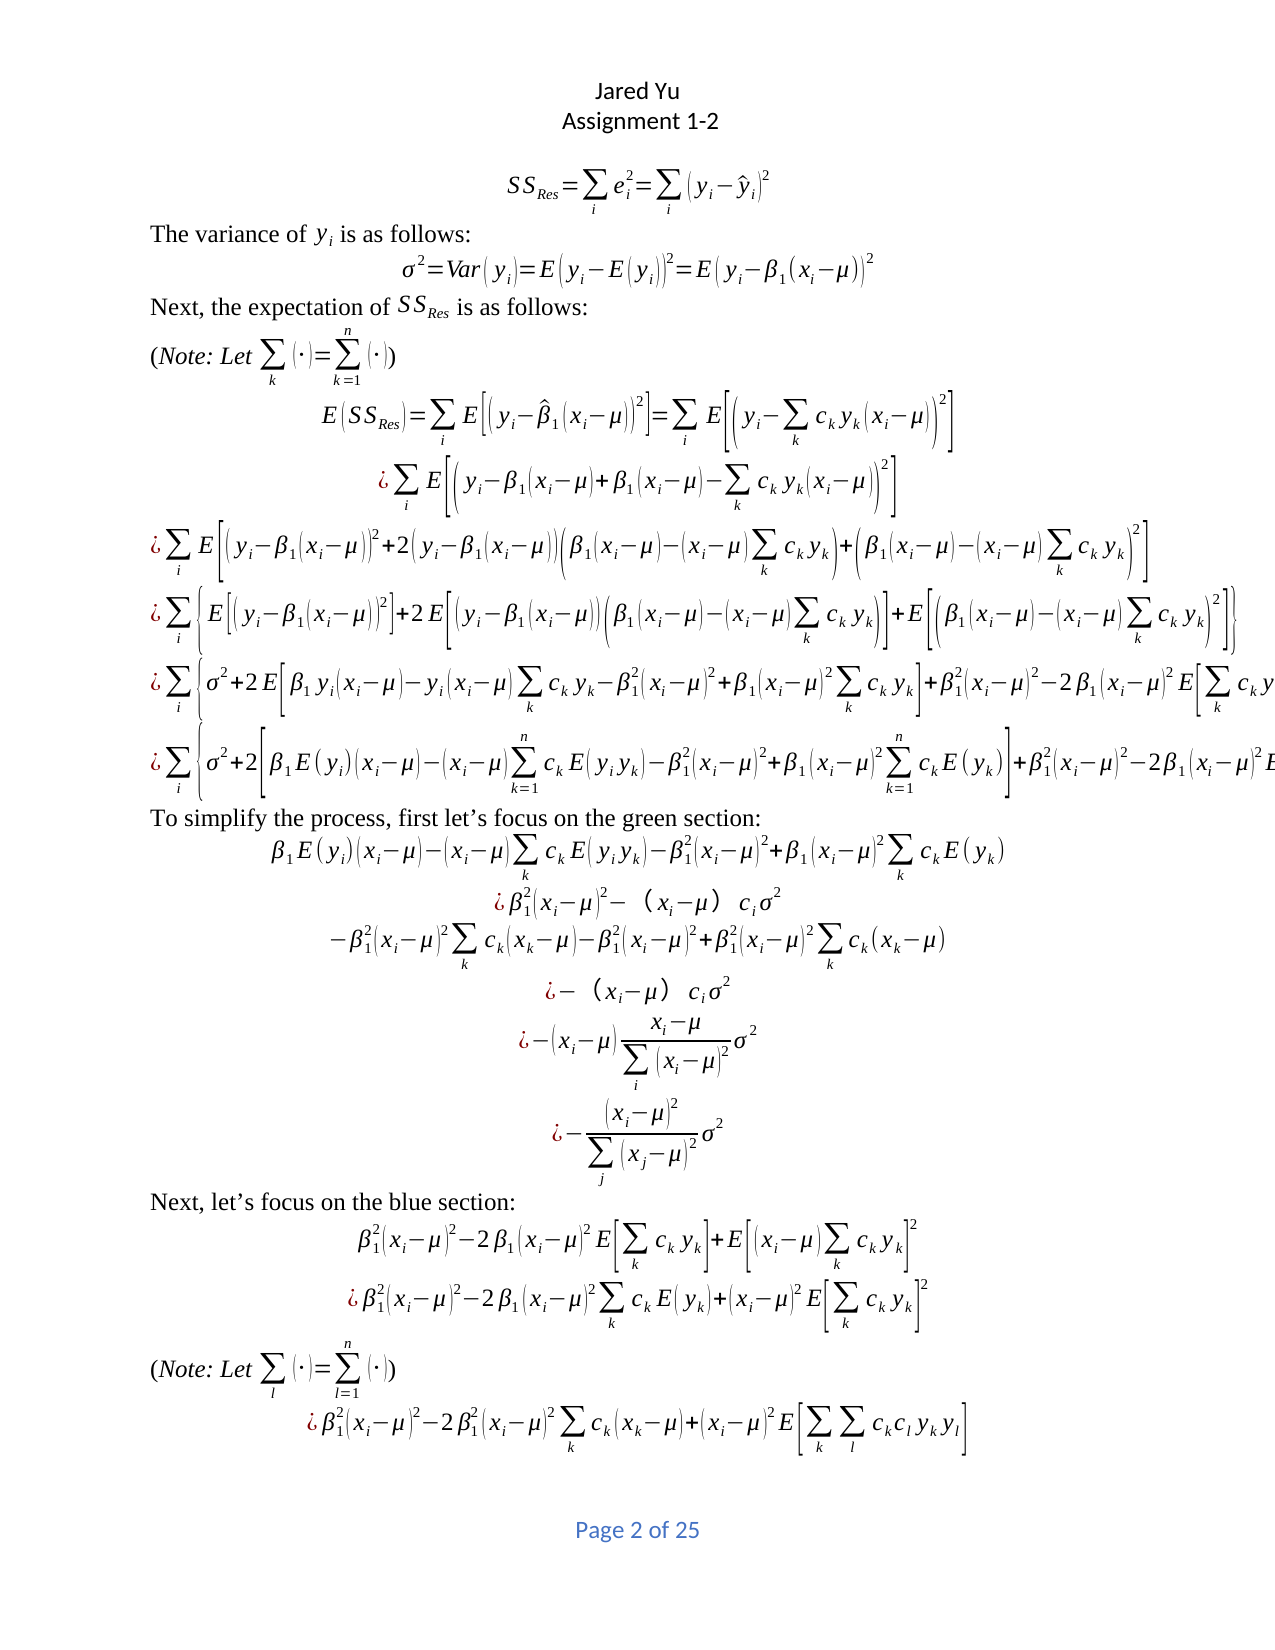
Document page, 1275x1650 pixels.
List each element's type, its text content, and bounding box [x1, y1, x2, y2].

text To simplify the process, first let’s focus on the green section: [150, 803, 1125, 832]
text (Note: Let ) [150, 322, 1125, 389]
text The variance of is as follows: [150, 218, 1125, 250]
text (Note: Let ) [150, 1335, 1125, 1402]
text Next, the expectation of is as follows: [150, 290, 1125, 322]
text Next, let’s focus on the blue section: [150, 1187, 1125, 1216]
